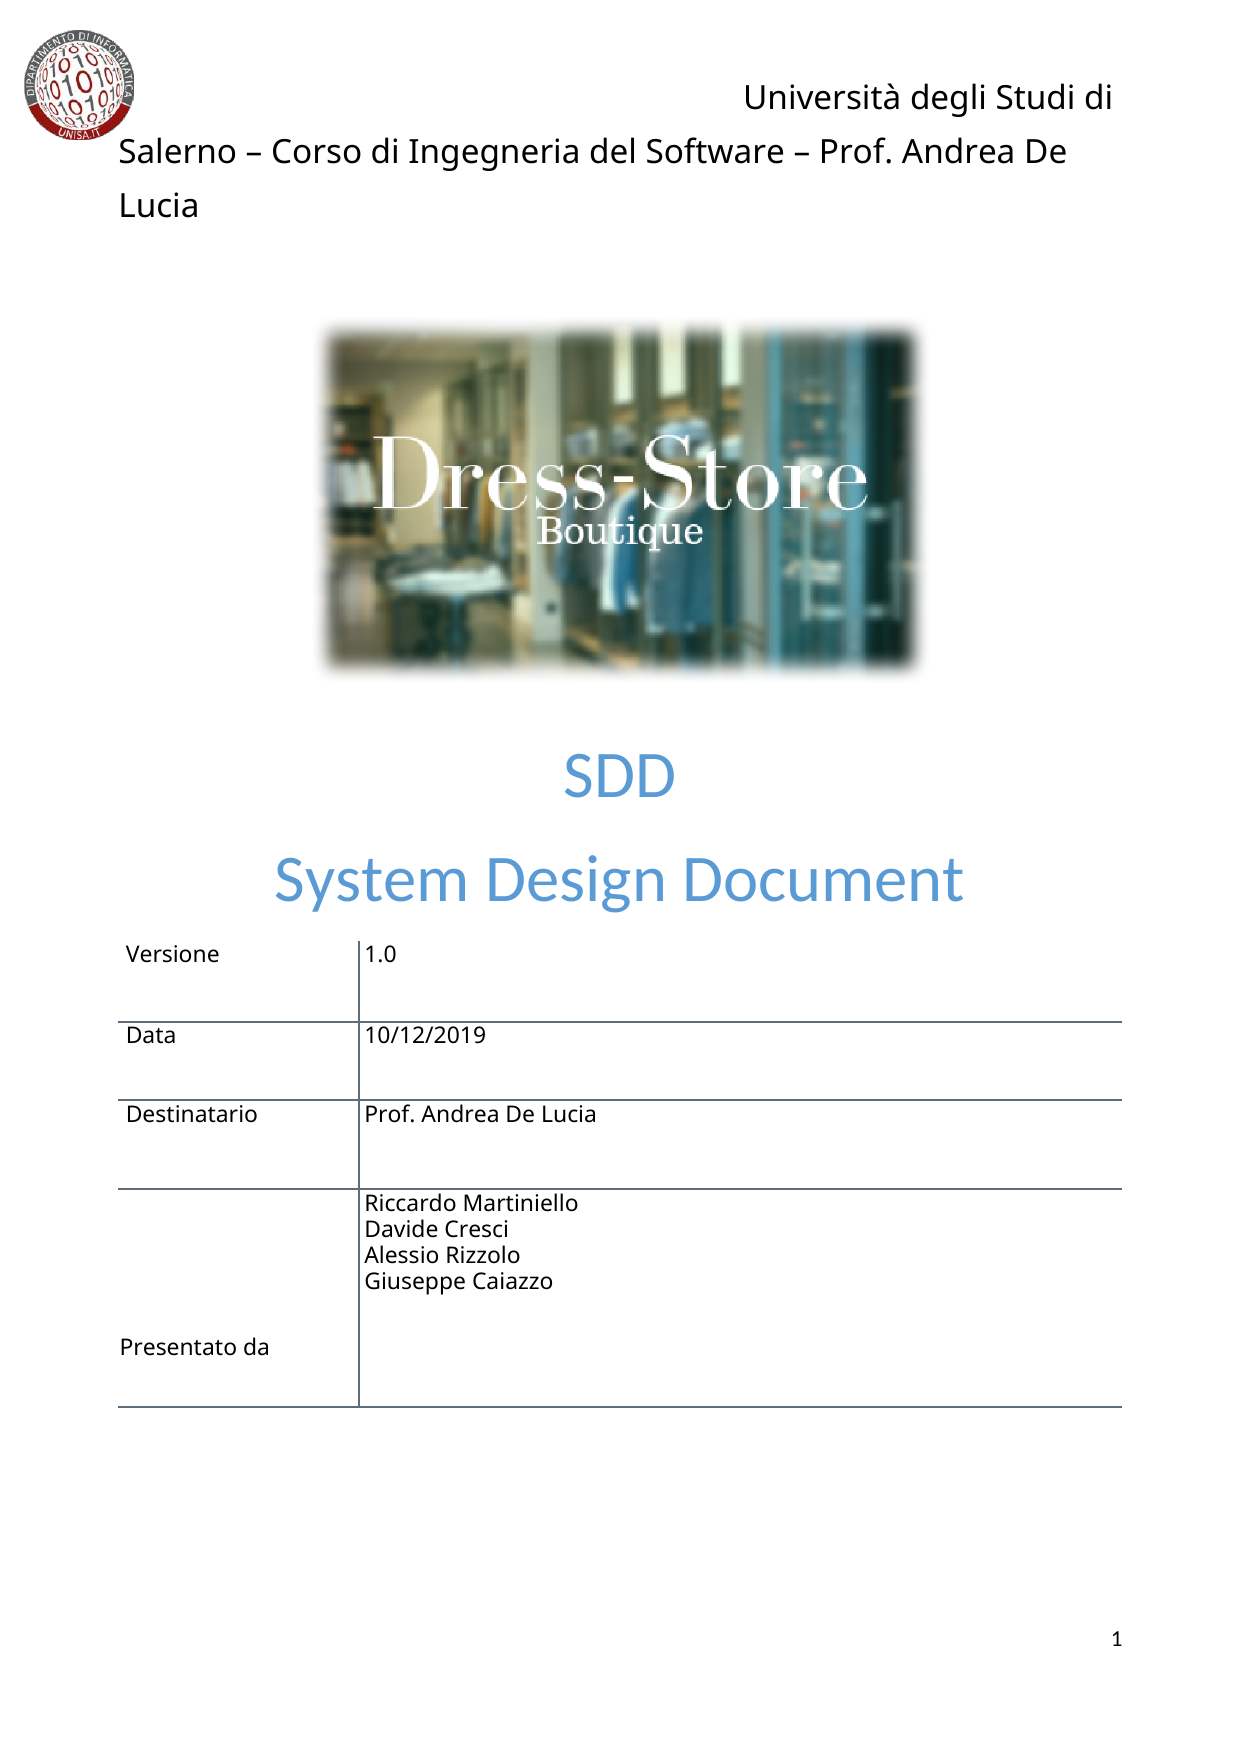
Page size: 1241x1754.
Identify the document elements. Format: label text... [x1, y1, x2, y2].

table_cell 10/12/2019 [360, 1023, 1122, 1099]
table_cell Data [118, 1023, 358, 1099]
table_cell Riccardo Martiniello Davide Cresci Alessio Rizzolo Giuseppe Caiazzo [360, 1190, 1122, 1406]
text SDD [118, 732, 1122, 814]
table_cell Destinatario [118, 1101, 358, 1188]
table_header 1.0 [360, 941, 1122, 1021]
picture [340, 344, 902, 655]
picture [24, 30, 134, 140]
table_header Versione [118, 941, 358, 1021]
table_cell Prof. Andrea De Lucia [360, 1101, 1122, 1188]
text System Design Document [118, 837, 1122, 918]
table_cell Presentato da [118, 1190, 358, 1406]
